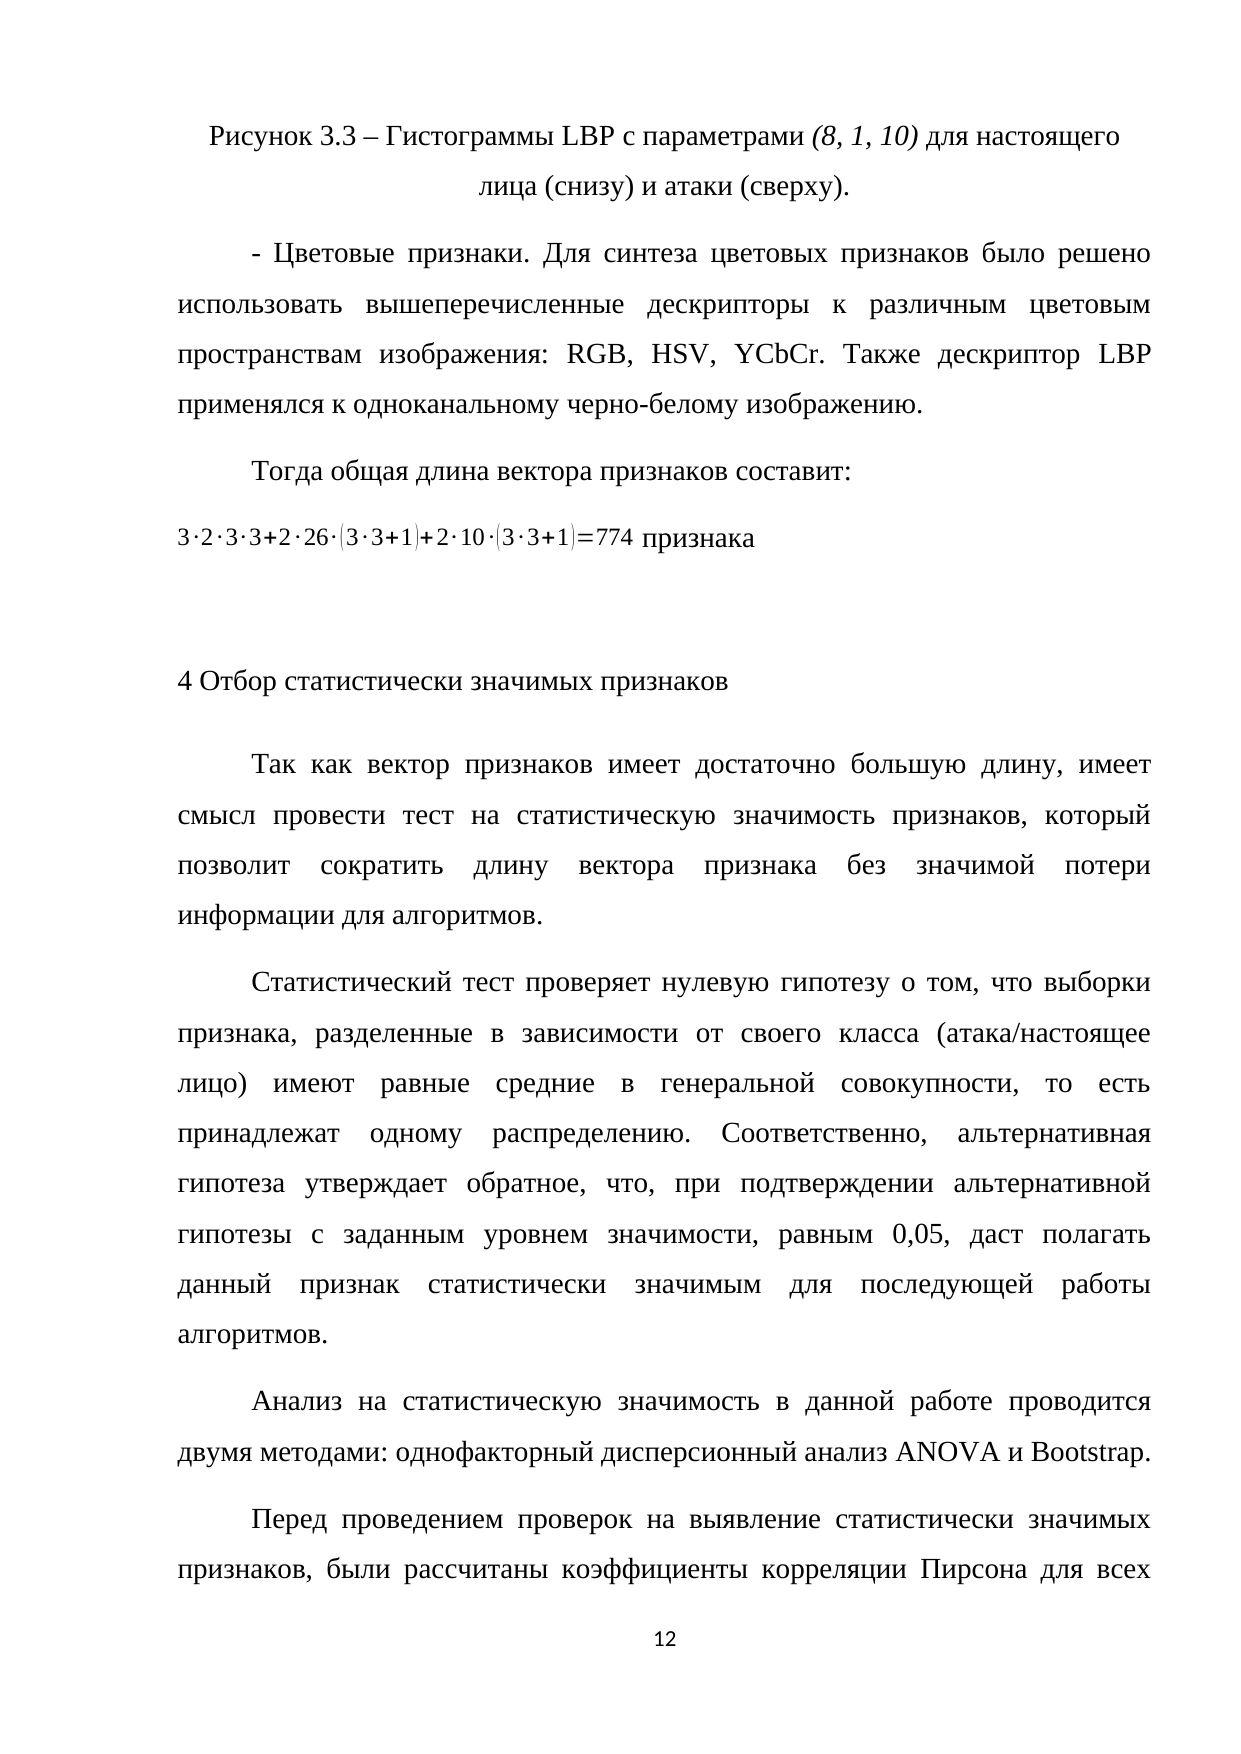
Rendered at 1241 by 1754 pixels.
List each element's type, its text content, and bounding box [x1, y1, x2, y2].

text Статистический тест проверяет нулевую гипотезу о том, что выборки признака, разделенные в зависимости от своего класса (атака/настоящее лицо) имеют равные средние в генеральной совокупности, то есть принадлежат одному распределению. Соответственно, альтернативная гипотеза утверждает обратное, что, при подтверждении альтернативной гипотезы с заданным уровнем значимости, равным 0,05, даст полагать данный признак статистически значимым для последующей работы алгоритмов. [177, 964, 1152, 1350]
text признака [177, 520, 1152, 555]
text Тогда общая длина вектора признаков составит: [177, 453, 1152, 487]
text Рисунок 3.3 – Гистограммы LBP с параметрами (8, 1, 10) для настоящего лица (снизу) и атаки (сверху). [177, 118, 1152, 202]
subtitle 4 Отбор статистически значимых признаков [177, 663, 1152, 697]
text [177, 1501, 1152, 1585]
text Анализ на статистическую значимость в данной работе проводится двумя методами: однофакторный дисперсионный анализ ANOVA и Bootstrap. [177, 1383, 1152, 1467]
text - Цветовые признаки. Для синтеза цветовых признаков было решено использовать вышеперечисленные дескрипторы к различным цветовым пространствам изображения: RGB, HSV, YCbCr. Также дескриптор LBP применялся к одноканальному черно-белому изображению. [177, 235, 1152, 420]
text Так как вектор признаков имеет достаточно большую длину, имеет смысл провести тест на статистическую значимость признаков, который позволит сократить длину вектора признака без значимой потери информации для алгоритмов. [177, 746, 1152, 931]
